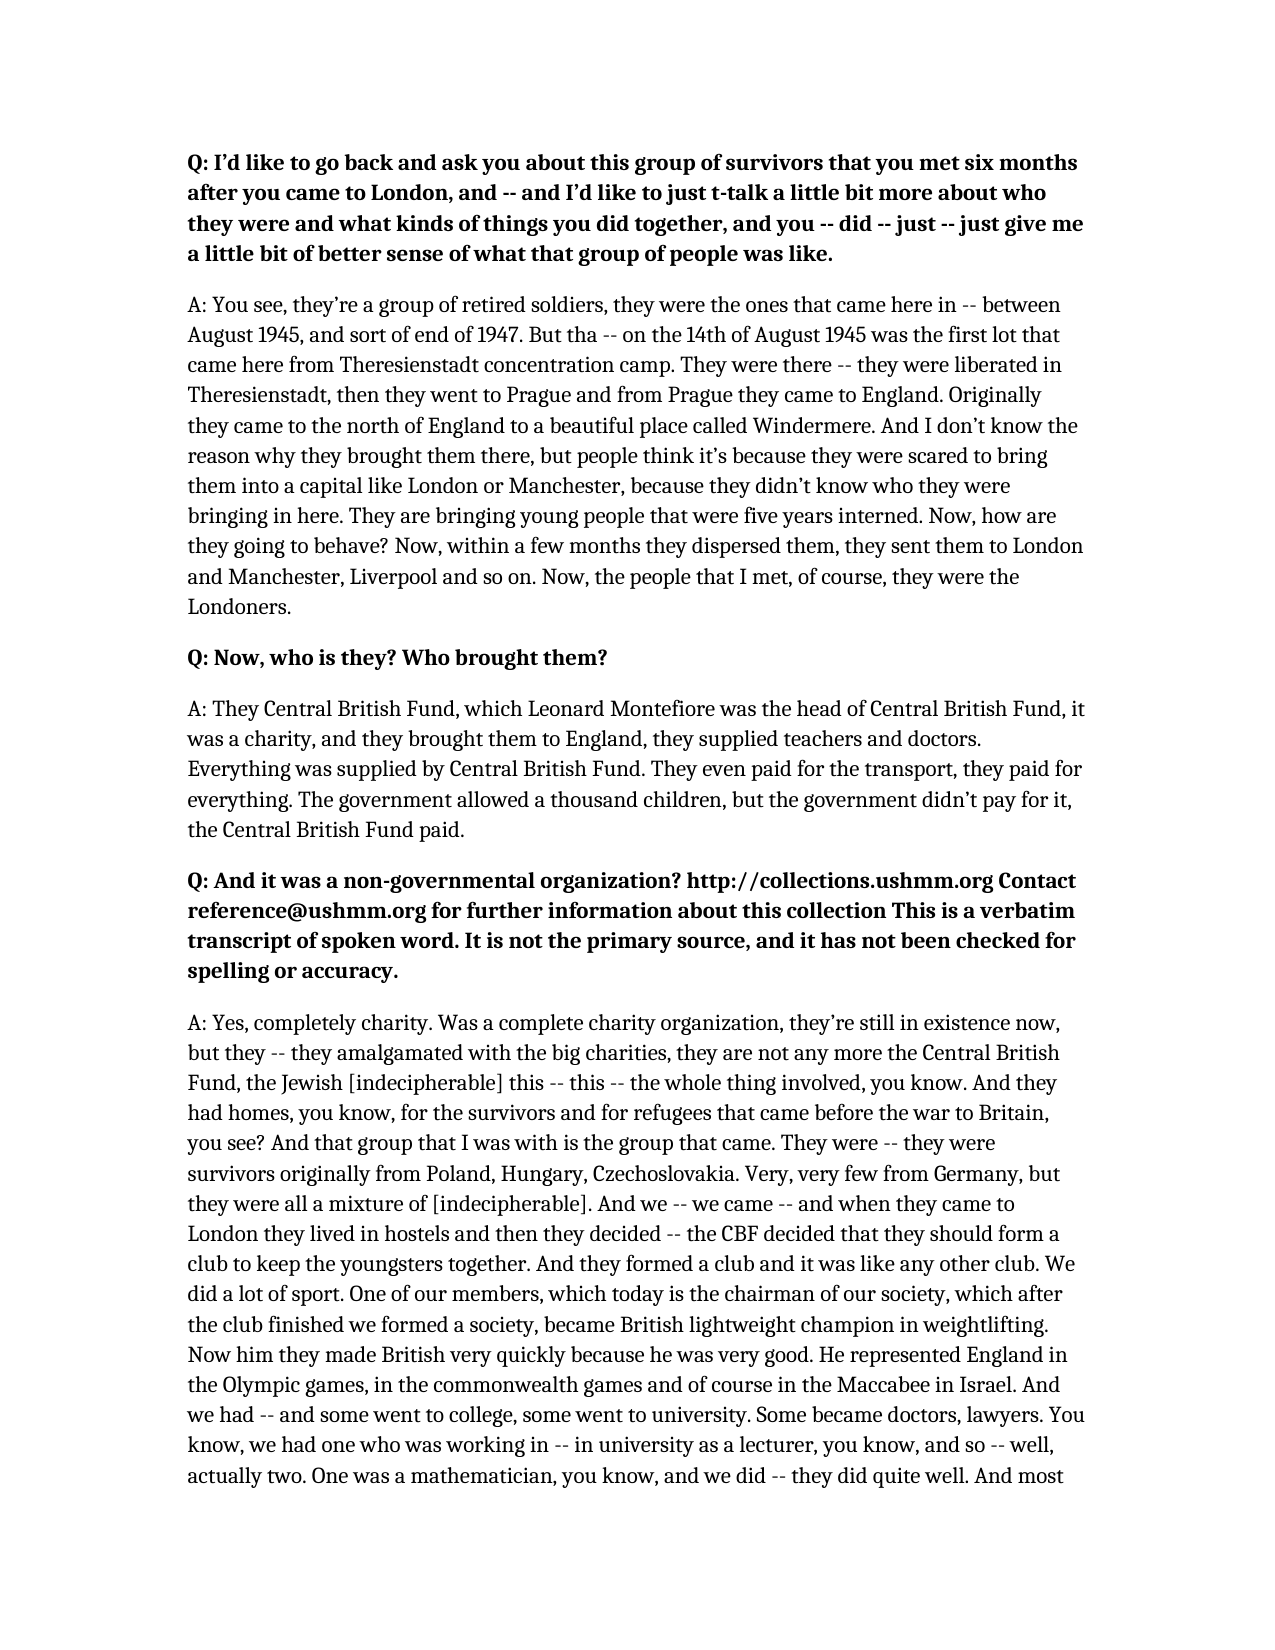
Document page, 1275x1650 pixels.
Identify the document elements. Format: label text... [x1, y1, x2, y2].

text A: You see, they’re a group of retired soldiers, they were the ones that came here in -- between August 1945, and sort of end of 1947. But tha -- on the 14th of August 1945 was the first lot that came here from Theresienstadt concentration camp. They were there -- they were liberated in Theresienstadt, then they went to Prague and from Prague they came to England. Originally they came to the north of England to a beautiful place called Windermere. And I don’t know the reason why they brought them there, but people think it’s because they were scared to bring them into a capital like London or Manchester, because they didn’t know who they were bringing in here. They are bringing young people that were five years interned. Now, how are they going to behave? Now, within a few months they dispersed them, they sent them to London and Manchester, Liverpool and so on. Now, the people that I met, of course, they were the Londoners. [187, 292, 1087, 620]
text Q: Now, who is they? Who brought them? [187, 645, 1087, 671]
text Q: I’d like to go back and ask you about this group of survivors that you met six months after you came to London, and -- and I’d like to just t-talk a little bit more about who they were and what kinds of things you did together, and you -- did -- just -- just give me a little bit of better sense of what that group of people was like. [187, 150, 1087, 267]
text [187, 1009, 1087, 1489]
text Q: And it was a non-governmental organization? http://collections.ushmm.org Contact reference@ushmm.org for further information about this collection This is a verbatim transcript of spoken word. It is not the primary source, and it has not been checked for spelling or accuracy. [187, 868, 1087, 985]
text A: They Central British Fund, which Leonard Montefiore was the head of Central British Fund, it was a charity, and they brought them to England, they supplied teachers and doctors. Everything was supplied by Central British Fund. They even paid for the transport, they paid for everything. The government allowed a thousand children, but the government didn’t pay for it, the Central British Fund paid. [187, 696, 1087, 843]
